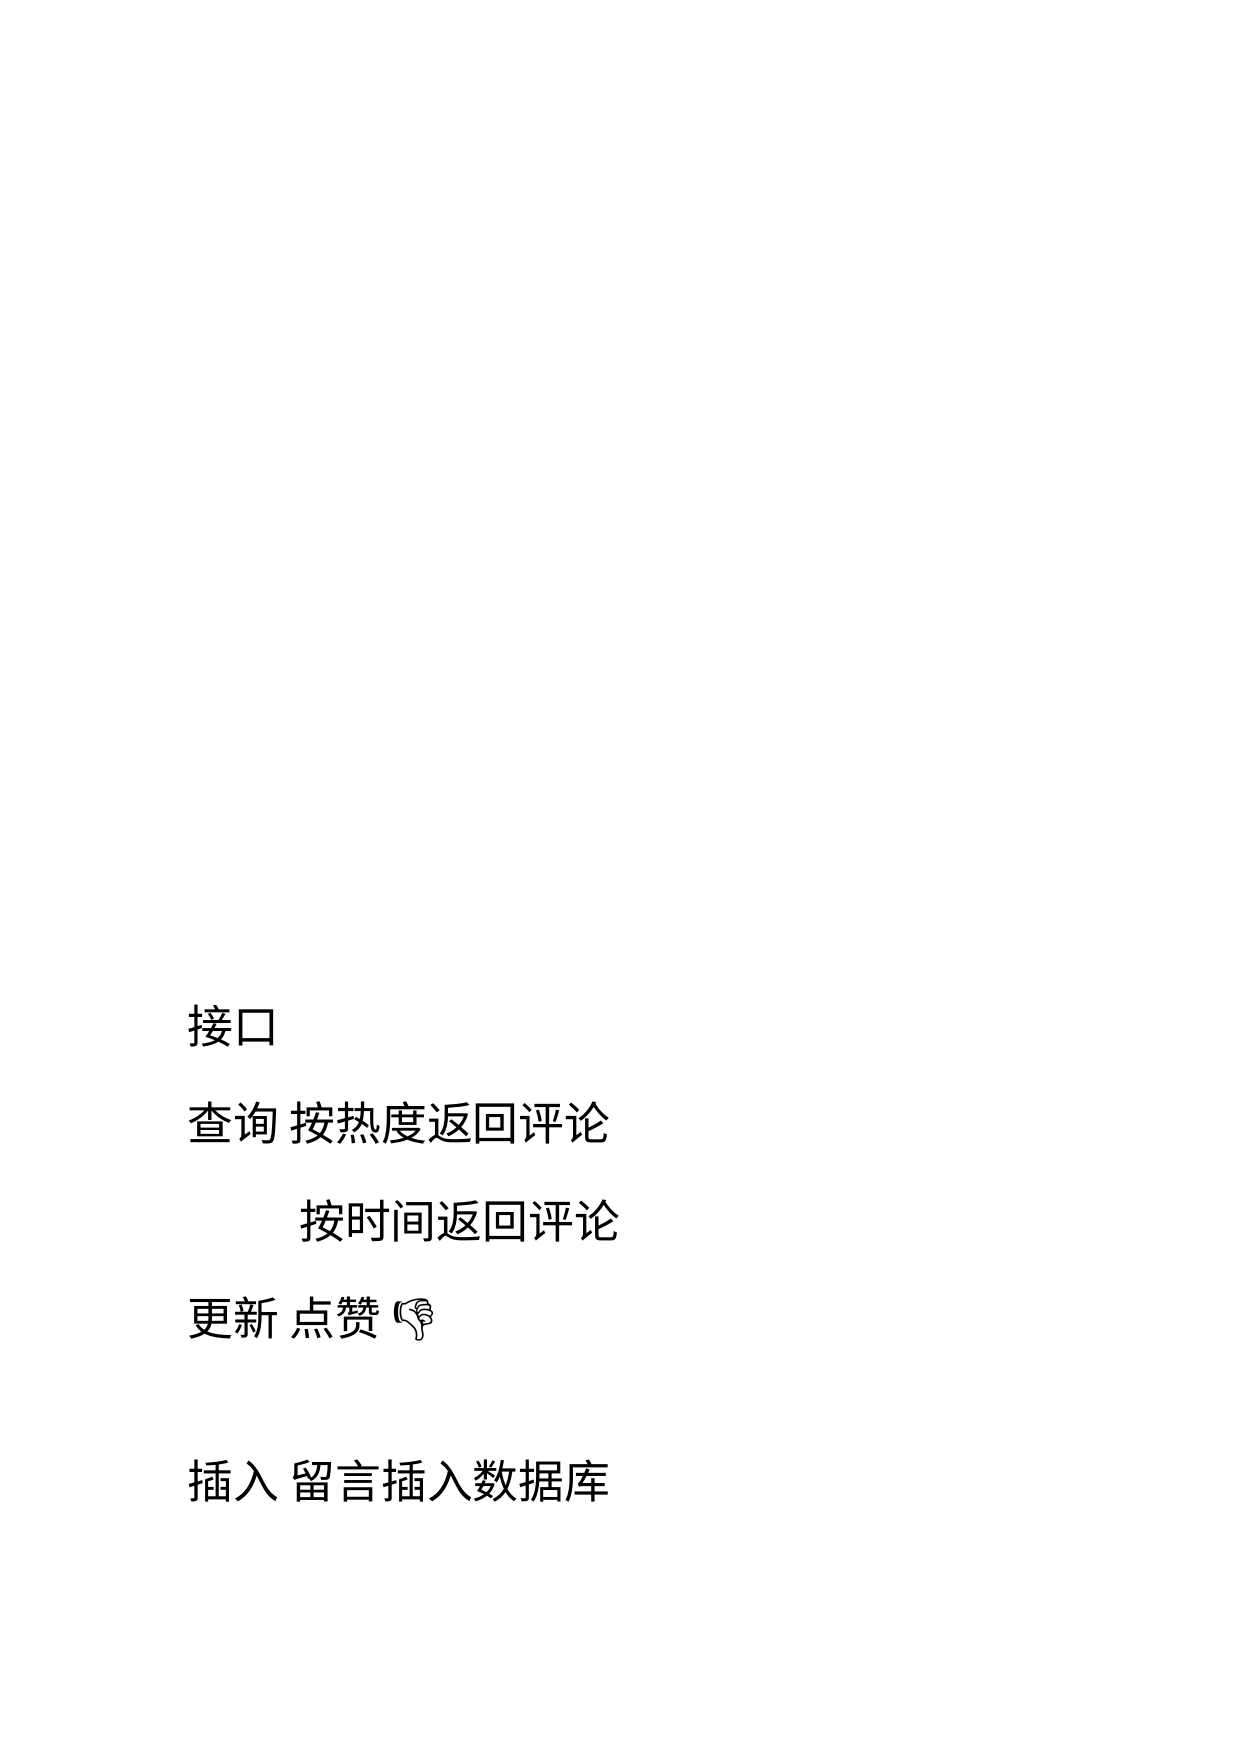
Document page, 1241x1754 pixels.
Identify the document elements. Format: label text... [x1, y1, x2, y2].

text 更新 点赞 [187, 1267, 1053, 1364]
text 查询 按热度返回评论 [187, 1072, 1053, 1169]
text 按时间返回评论 [187, 1169, 1053, 1267]
text 插入 留言插入数据库 [187, 1429, 1053, 1527]
text 接口 [187, 974, 1053, 1072]
